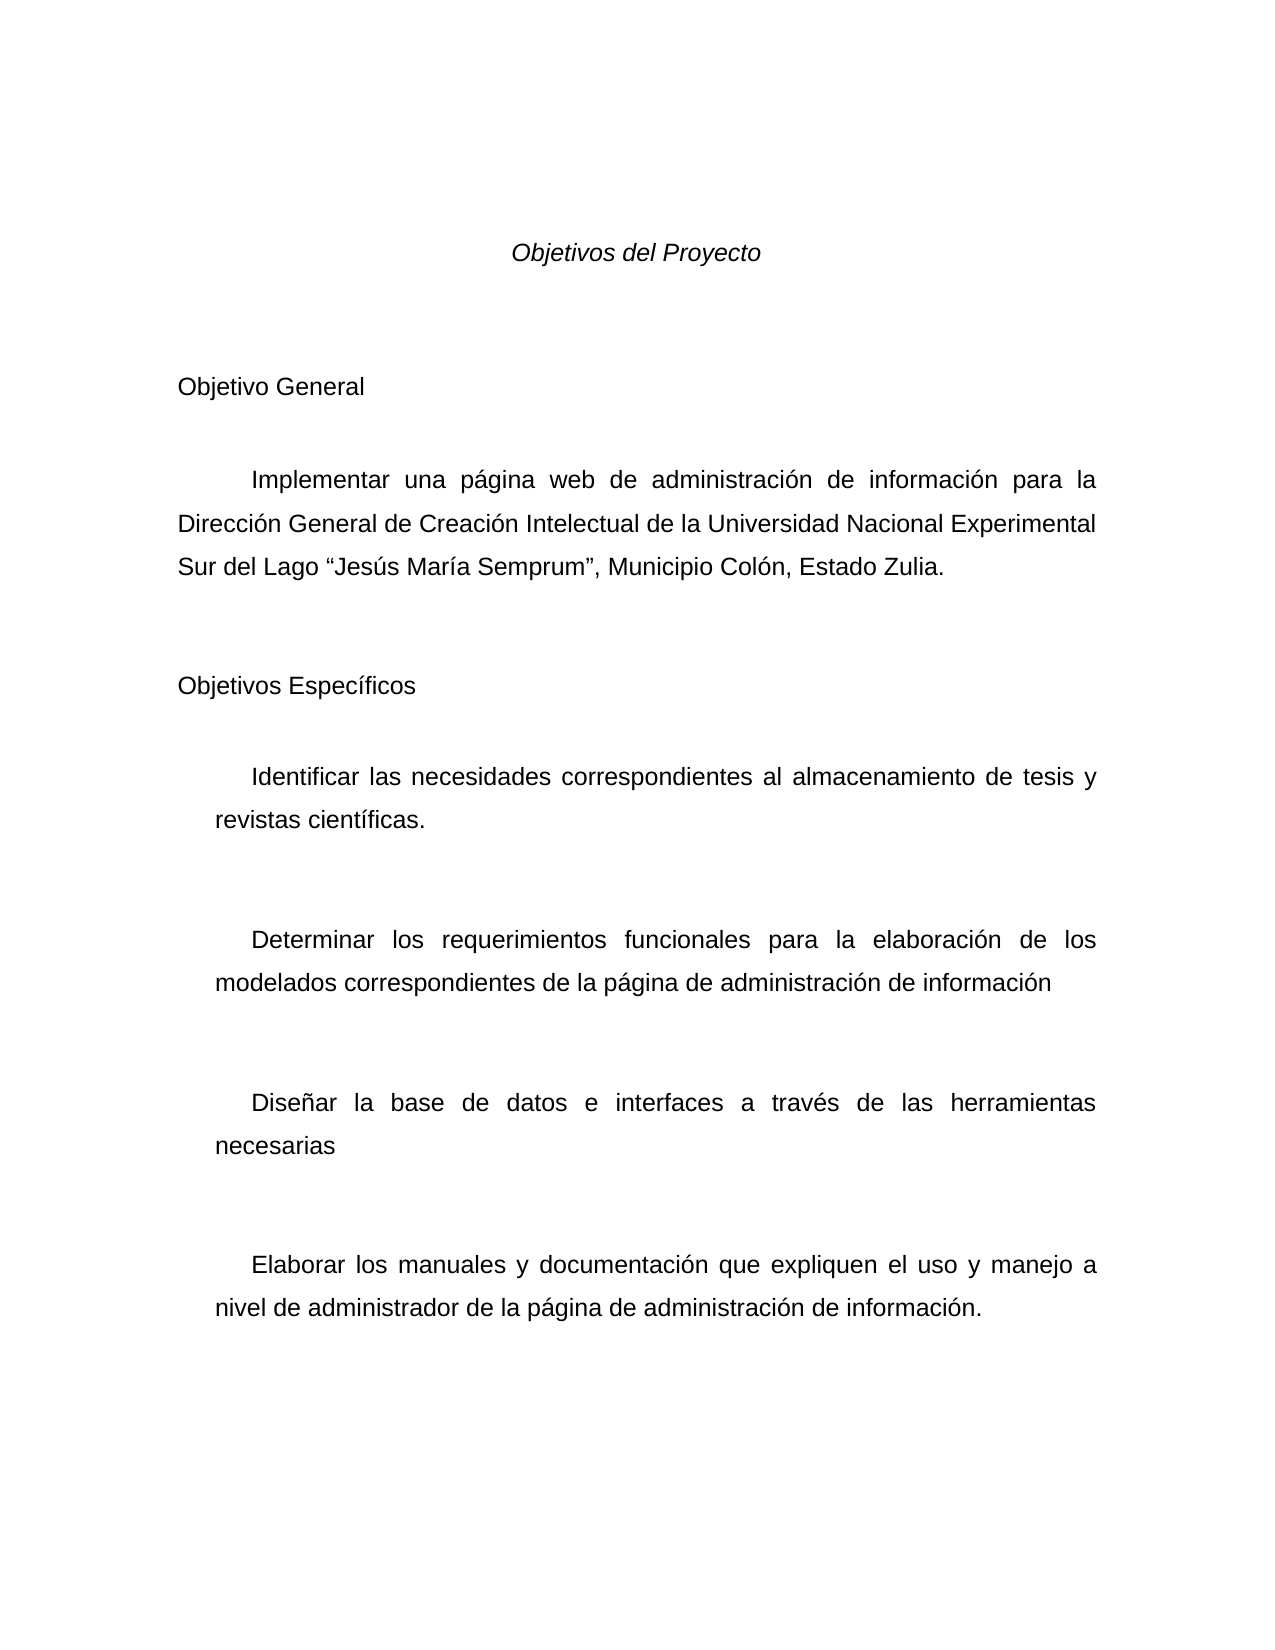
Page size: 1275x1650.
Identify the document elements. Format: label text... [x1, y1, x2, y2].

subtitle Objetivo General [177, 372, 1098, 401]
text Diseñar la base de datos e interfaces a través de las herramientas necesarias [215, 1088, 1098, 1159]
text Identificar las necesidades correspondientes al almacenamiento de tesis y revistas científicas. [215, 762, 1098, 834]
text Implementar una página web de administración de información para la Dirección General de Creación Intelectual de la Universidad Nacional Experimental Sur del Lago “Jesús María Semprum”, Municipio Colón, Estado Zulia. [177, 466, 1098, 581]
text Elaborar los manuales y documentación que expliquen el uso y manejo a nivel de administrador de la página de administración de información. [215, 1250, 1098, 1322]
subtitle Objetivos Específicos [177, 671, 1098, 700]
subtitle Objetivos del Proyecto [177, 238, 1098, 267]
text Determinar los requerimientos funcionales para la elaboración de los modelados correspondientes de la página de administración de información [215, 925, 1098, 997]
